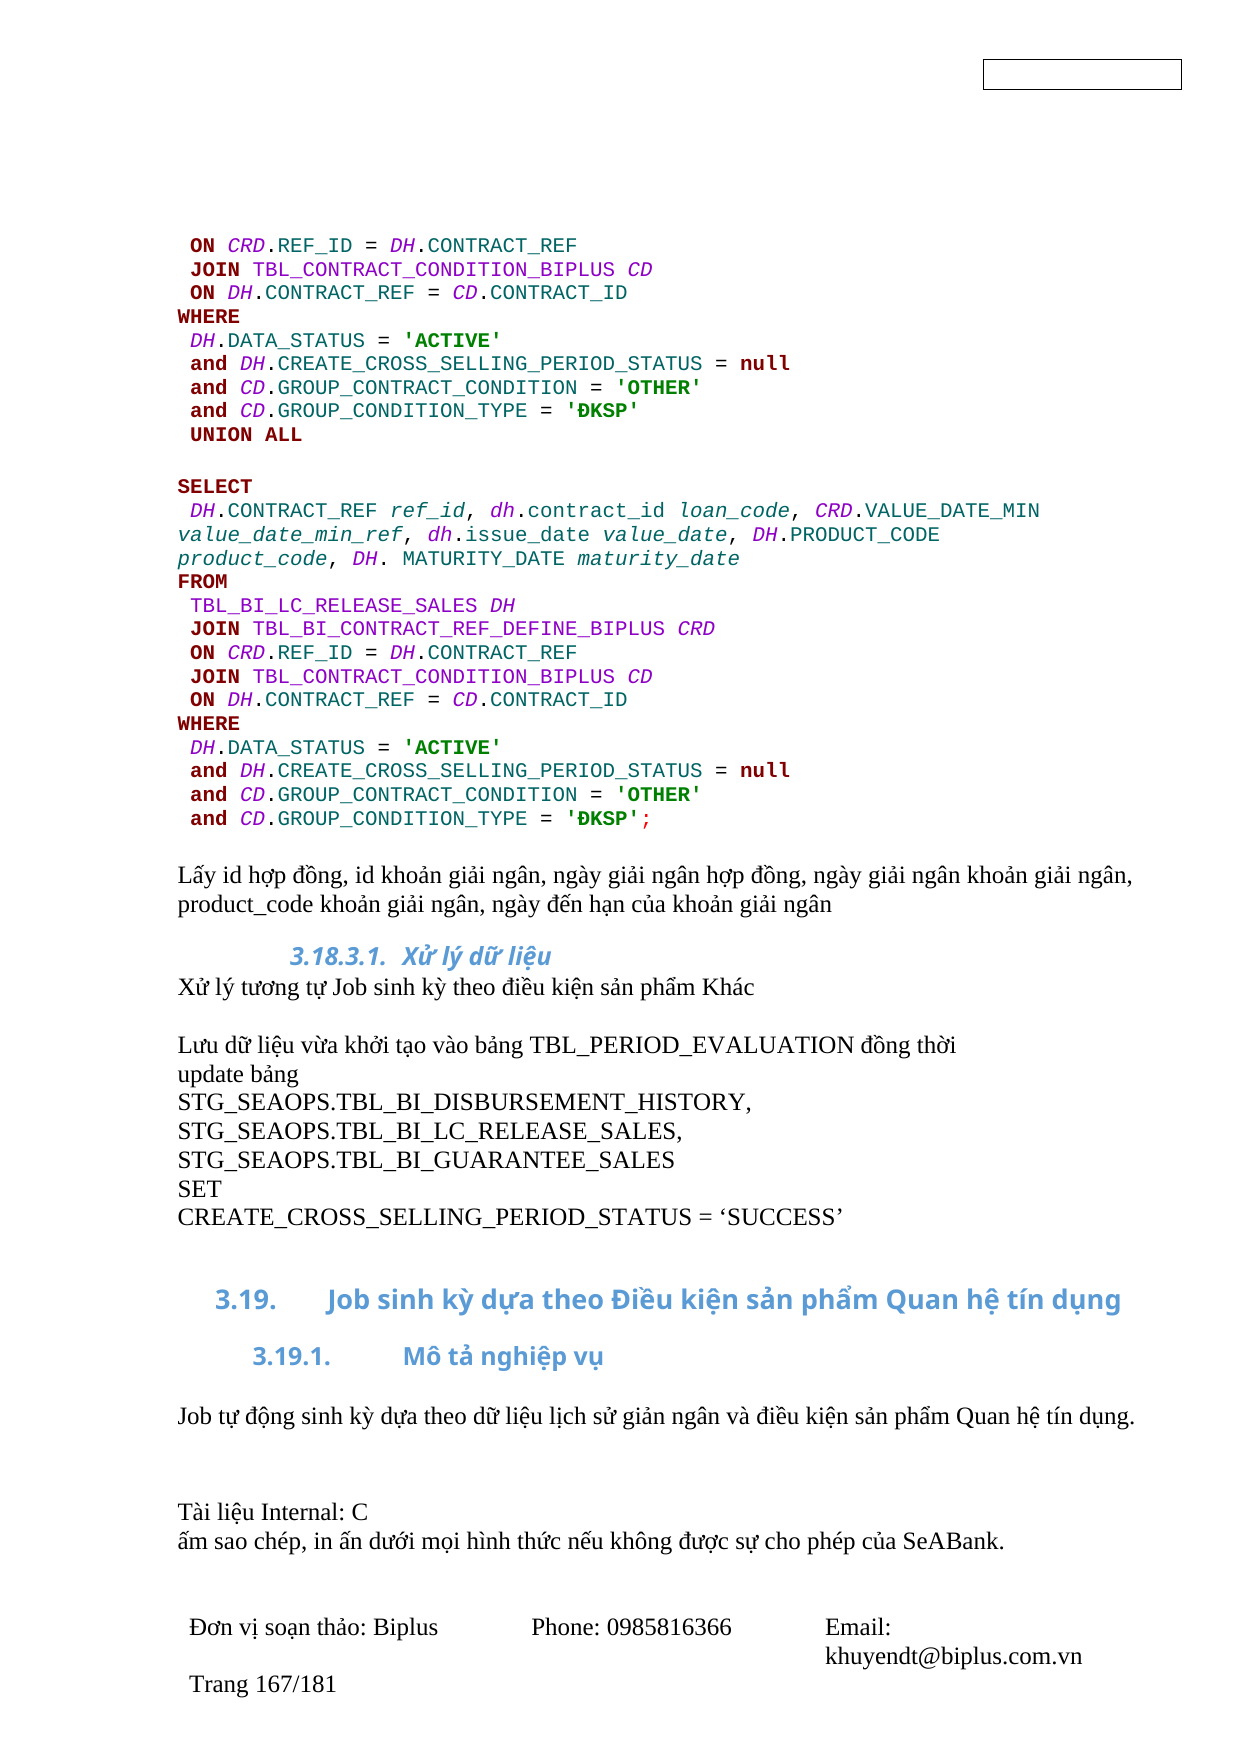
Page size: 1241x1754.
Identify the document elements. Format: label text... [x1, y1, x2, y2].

text DH.CONTRACT_REF ref_id, dh.contract_id loan_code, CRD.VALUE_DATE_MIN value_date_min_ref, dh.issue_date value_date, DH.PRODUCT_CODE product_code, DH. MATURITY_DATE maturity_date [177, 500, 1152, 571]
text ON CRD.REF_ID = DH.CONTRACT_REF [177, 642, 1152, 666]
text WHERE [177, 306, 1152, 329]
subtitle Mô tả nghiệp vụ [252, 1338, 1152, 1372]
text UNION ALL [177, 424, 1152, 448]
text DH.DATA_STATUS = 'ACTIVE' [177, 329, 1152, 353]
text SET [177, 1174, 1152, 1202]
text update bảng [177, 1059, 1152, 1087]
text and CD.GROUP_CONTRACT_CONDITION = 'OTHER' [177, 377, 1152, 401]
text TBL_BI_LC_RELEASE_SALES DH [177, 595, 1152, 618]
text SELECT [177, 477, 1152, 500]
text and CD.GROUP_CONDITION_TYPE = 'ĐKSP' [177, 401, 1152, 424]
text and CD.GROUP_CONTRACT_CONDITION = 'OTHER' [177, 784, 1152, 808]
text JOIN TBL_BI_CONTRACT_REF_DEFINE_BIPLUS CRD [177, 618, 1152, 642]
text JOIN TBL_CONTRACT_CONDITION_BIPLUS CD [177, 259, 1152, 282]
text FROM [177, 571, 1152, 595]
text Xử lý tương tự Job sinh kỳ theo điều kiện sản phẩm Khác [177, 972, 1152, 1001]
text Lưu dữ liệu vừa khởi tạo vào bảng TBL_PERIOD_EVALUATION đồng thời [177, 1030, 1152, 1059]
text and DH.CREATE_CROSS_SELLING_PERIOD_STATUS = null [177, 760, 1152, 784]
text CREATE_CROSS_SELLING_PERIOD_STATUS = ‘SUCCESS’ [177, 1202, 1152, 1231]
subtitle Job sinh kỳ dựa theo Điều kiện sản phẩm Quan hệ tín dụng [215, 1281, 1152, 1318]
text and CD.GROUP_CONDITION_TYPE = 'ĐKSP'; [177, 808, 1152, 831]
text ON DH.CONTRACT_REF = CD.CONTRACT_ID [177, 282, 1152, 306]
text and DH.CREATE_CROSS_SELLING_PERIOD_STATUS = null [177, 353, 1152, 377]
text Lấy id hợp đồng, id khoản giải ngân, ngày giải ngân hợp đồng, ngày giải ngân khoản giải ngân, product_code khoản giải ngân, ngày đến hạn của khoản giải ngân [177, 860, 1152, 917]
text DH.DATA_STATUS = 'ACTIVE' [177, 737, 1152, 760]
text ON CRD.REF_ID = DH.CONTRACT_REF [177, 235, 1152, 259]
text STG_SEAOPS.TBL_BI_DISBURSEMENT_HISTORY, STG_SEAOPS.TBL_BI_LC_RELEASE_SALES, STG_SEAOPS.TBL_BI_GUARANTEE_SALES [177, 1087, 1152, 1174]
text JOIN TBL_CONTRACT_CONDITION_BIPLUS CD [177, 666, 1152, 689]
text ON DH.CONTRACT_REF = CD.CONTRACT_ID [177, 689, 1152, 713]
subtitle Xử lý dữ liệu [290, 938, 1152, 972]
text Job tự động sinh kỳ dựa theo dữ liệu lịch sử giản ngân và điều kiện sản phẩm Quan hệ tín dụng. [177, 1401, 1152, 1430]
text WHERE [177, 713, 1152, 737]
